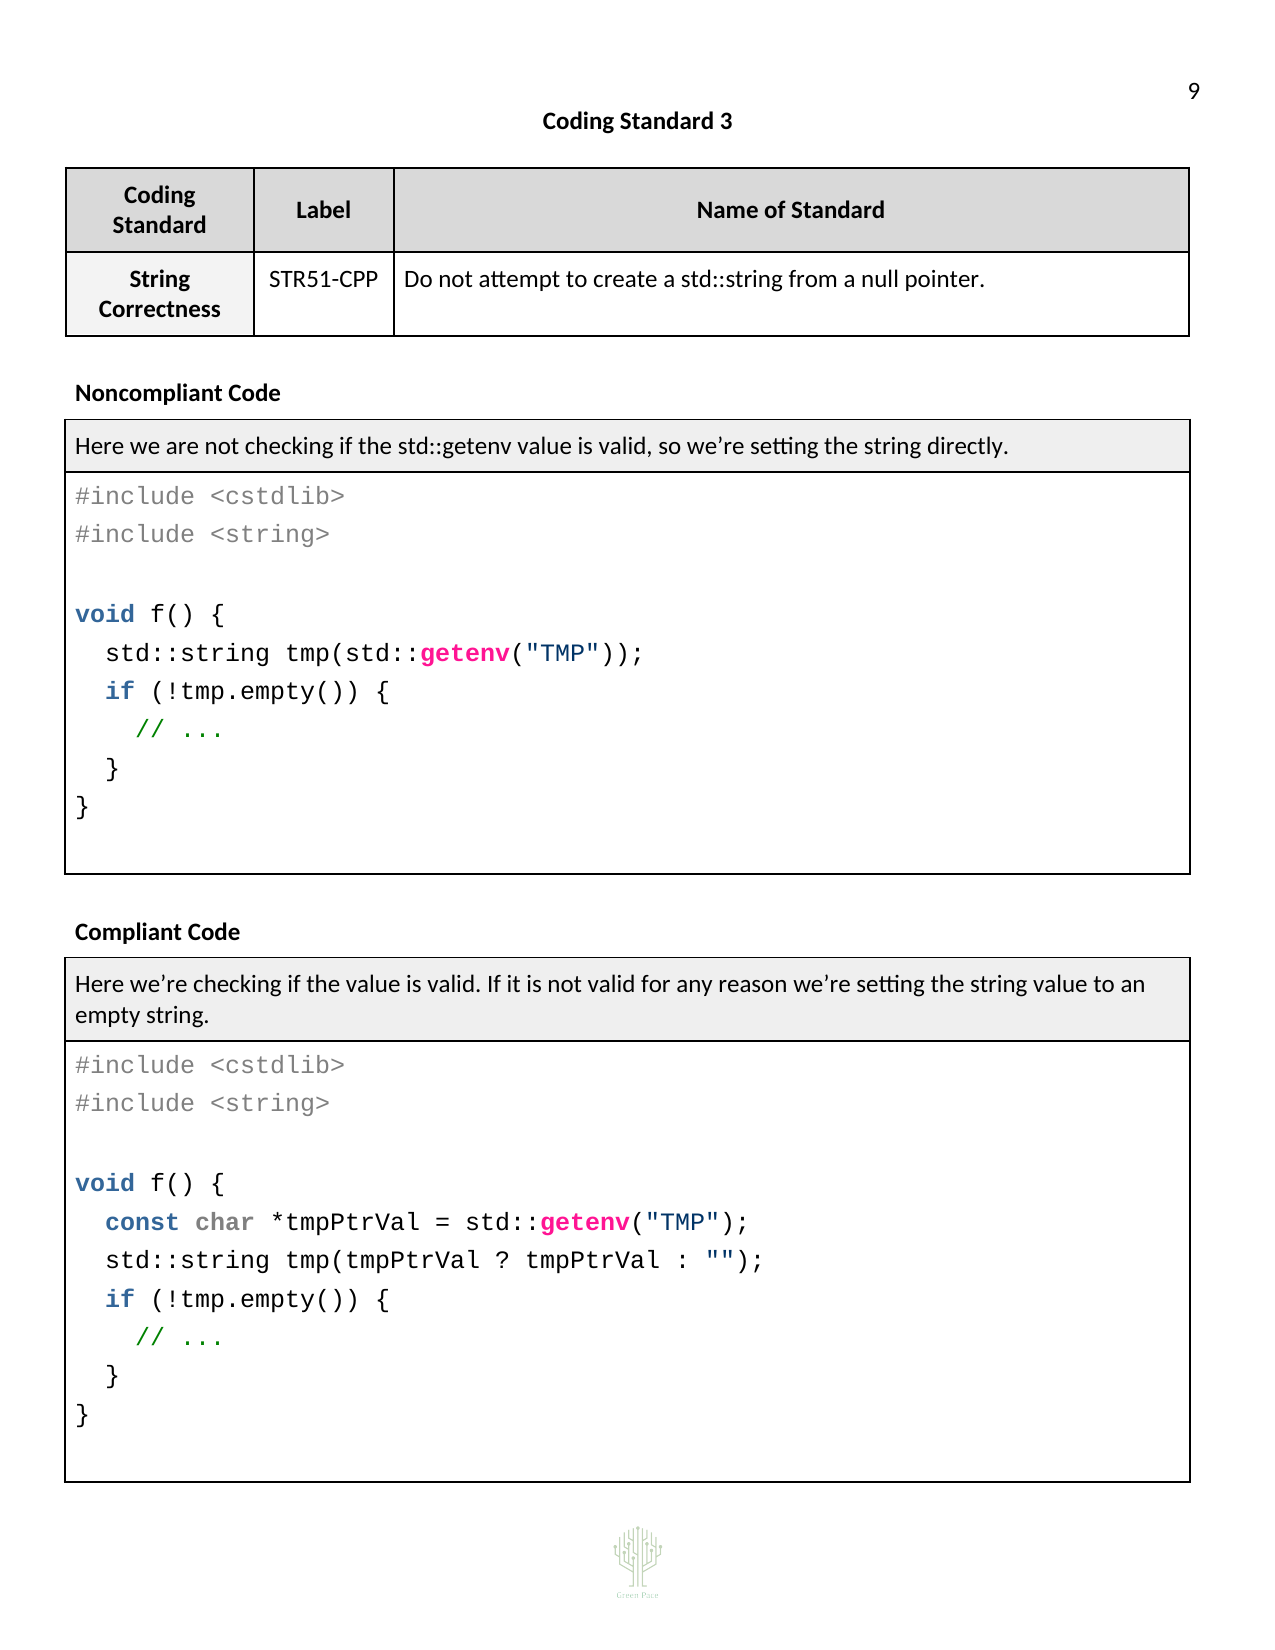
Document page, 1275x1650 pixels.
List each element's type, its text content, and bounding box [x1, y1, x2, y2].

table_cell String Correctness [67, 253, 253, 334]
table_header Noncompliant Code [65, 367, 1189, 418]
subtitle Coding Standard 3 [75, 106, 1200, 136]
table_cell Here we’re checking if the value is valid. If it is not valid for any reason we’re setting the string value to an empty string. [66, 958, 1189, 1040]
table_cell #include <cstdlib> #include <string> void f() { std::string tmp(std::getenv("TMP")); if (!tmp.empty()) { // ... } } [66, 473, 1189, 873]
picture [605, 1521, 670, 1606]
table_header Label [255, 169, 393, 251]
table_cell STR51-CPP [255, 253, 393, 334]
table_cell Do not attempt to create a std::string from a null pointer. [395, 253, 1188, 334]
table_cell Here we are not checking if the std::getenv value is valid, so we’re setting the string directly. [66, 420, 1189, 471]
table_cell #include <cstdlib> #include <string> void f() { const char *tmpPtrVal = std::getenv("TMP"); std::string tmp(tmpPtrVal ? tmpPtrVal : ""); if (!tmp.empty()) { // ... } } [66, 1042, 1189, 1481]
table_header Coding Standard [67, 169, 253, 251]
table_header Name of Standard [395, 169, 1188, 251]
table_header Compliant Code [65, 906, 1189, 957]
